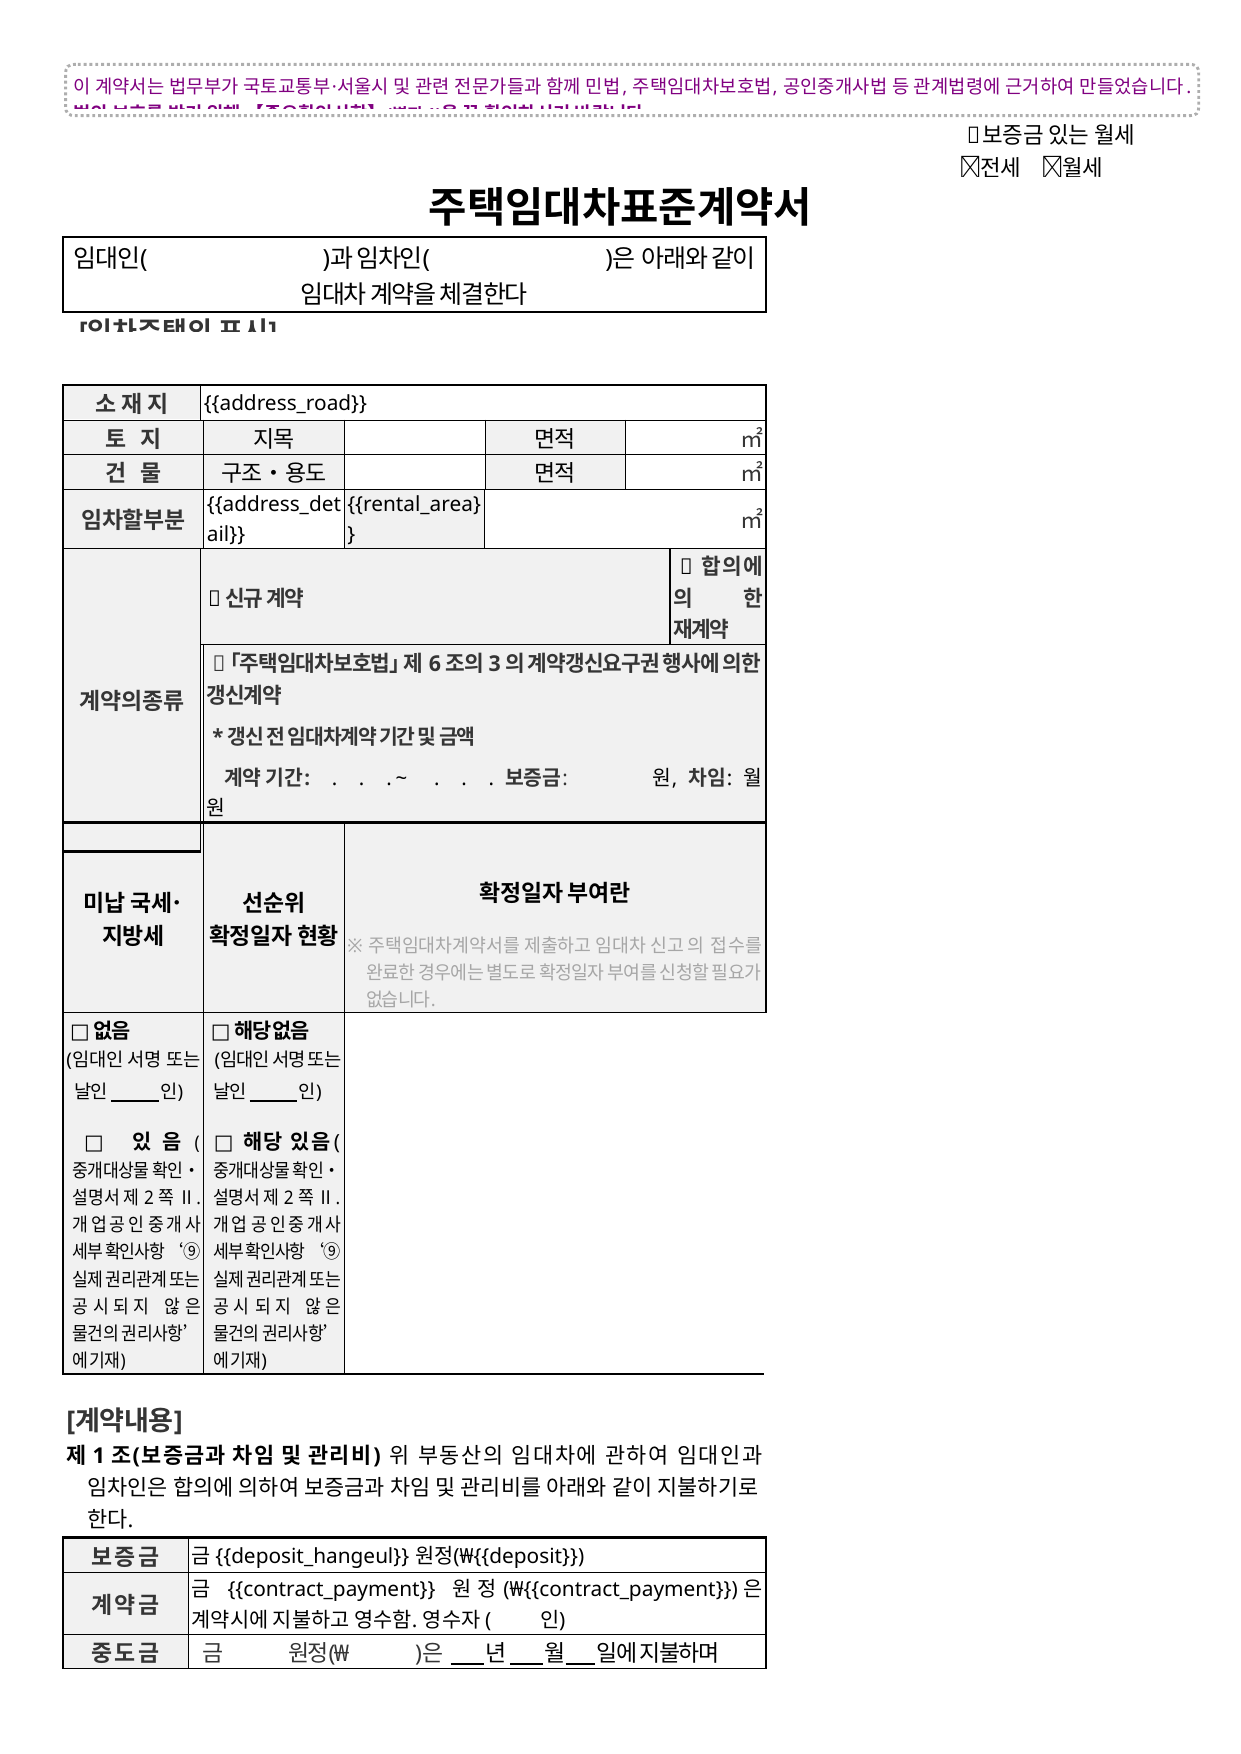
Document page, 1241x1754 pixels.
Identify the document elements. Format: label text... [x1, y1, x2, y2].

table_cell [345, 455, 485, 489]
list 주택임대차표준계약서 [56, 174, 1184, 234]
table_cell □ 없음 (임대인 서명 또는 날인 인) □ 있음(중개대상물 확인‧설명서 제2쪽 Ⅱ. 개업공인중개사 세부 확인사항 ‘⑨ 실제 권리관계 또는 공시되지 않은 물건의 권리사항’에 기재) [64, 1013, 203, 1373]
table_cell 미납 국세･지방세 [64, 824, 203, 1012]
table_cell {{address_road}} [201, 386, 765, 419]
table_cell [345, 421, 485, 454]
table_cell  신규 계약 [201, 549, 669, 644]
table_cell 보 증 금 [64, 1539, 188, 1572]
table_cell 임차할부분 [64, 490, 203, 548]
table_header 임대인(이름 또는 법인명 기재)과 임차인(이름 또는 법인명 기재)은 아래와 같이 임대차 계약을 체결한다 [64, 238, 765, 311]
table_cell 면적 [486, 455, 625, 489]
table_cell  ｢주택임대차보호법｣ 제6조의3의 계약갱신요구권 행사에 의한 갱신계약 * 갱신 전 임대차계약 기간 및 금액 계약 기간: . . . ~ . . . 보증금: 원, 차임: 월 원 [204, 645, 765, 821]
table_cell 토 지 [64, 421, 203, 454]
table_cell {{address_detail}} [204, 490, 344, 548]
table_cell ㎡ [626, 421, 765, 454]
table_cell 소 재 지 [64, 386, 200, 419]
table_cell 지목 [204, 421, 344, 454]
table_cell □ 해당 없음 (임대인 서명 또는 날인 인) □ 해당 있음(중개대상물 확인‧설명서 제2쪽 Ⅱ.개업공인중개사 세부 확인사항 ‘⑨ 실제 권리관계 또는 공시되지 않은 물건의 권리사항’에 기재) [204, 1013, 344, 1373]
table_cell ㎡ [626, 455, 765, 489]
table_cell 금 {{deposit_hangeul}} 원정(₩{{deposit}}) [189, 1539, 765, 1572]
table_cell 금 원정(₩ )은 년 월 일에 지불하며 [189, 1635, 765, 1668]
table_cell ㎡ [485, 490, 765, 548]
table_cell 면적 [486, 421, 625, 454]
table_cell 구조‧용도 [204, 455, 344, 489]
table_cell 중 도 금 [64, 1635, 188, 1668]
table_cell 확정일자 부여란 ※ 주택임대차계약서를 제출하고 임대차 신고의 접수를 완료한 경우에는 별도로 확정일자 부여를 신청할 필요가 없습니다. [345, 824, 765, 1012]
table_cell 선순위 확정일자 현황 [204, 824, 344, 1012]
table_cell [계약내용] 제1조(보증금과 차임 및 관리비) 위 부동산의 임대차에 관하여 임대인과 임차인은 합의에 의하여 보증금과 차임 및 관리비를 아래와 같이 지불하기로 한다. [63, 1373, 766, 1536]
table_cell 건 물 [64, 455, 203, 489]
table_cell 계약의종류 [64, 549, 200, 821]
table_cell [63, 313, 766, 384]
table_cell {{rental_area}} [345, 490, 484, 548]
table_cell  합의에 의한 재계약 [671, 549, 765, 644]
table_cell 금 {{contract_payment}} 원정(₩{{contract_payment}})은 계약시에 지불하고 영수함. 영수자 ( 인) [189, 1573, 765, 1634]
table_cell 계 약 금 [64, 1573, 188, 1634]
